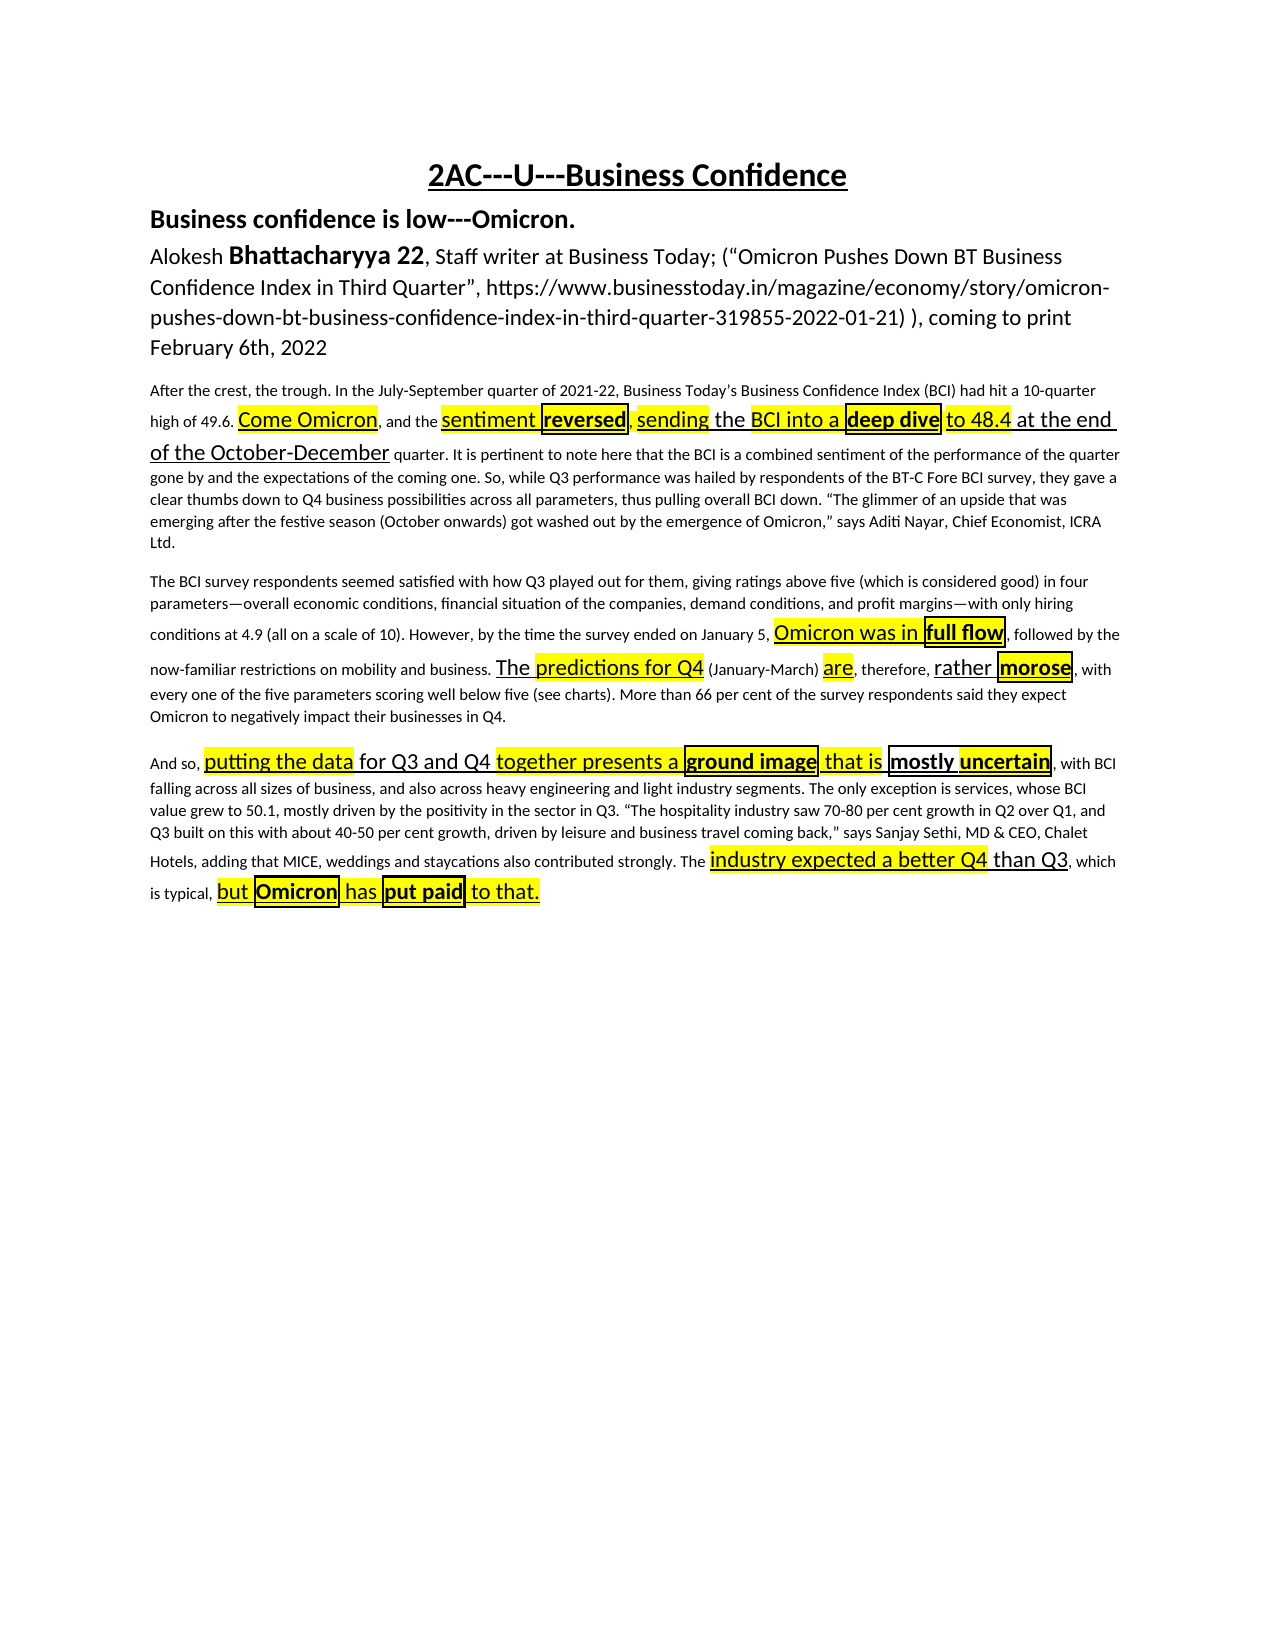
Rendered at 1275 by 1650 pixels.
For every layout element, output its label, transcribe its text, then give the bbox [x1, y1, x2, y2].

subtitle Business confidence is low---Omicron. [150, 202, 1125, 235]
text Alokesh Bhattacharyya 22, Staff writer at Business Today; (“Omicron Pushes Down BT Business Confidence Index in Third Quarter”, https://www.businesstoday.in/magazine/economy/story/omicron-pushes-down-bt-business-confidence-index-in-third-quarter-319855-2022-01-21) ), coming to print February 6th, 2022 [150, 238, 1125, 362]
subtitle 2AC---U---Business Confidence [150, 154, 1125, 195]
text The BCI survey respondents seemed satisfied with how Q3 played out for them, giving ratings above five (which is considered good) in four parameters—overall economic conditions, financial situation of the companies, demand conditions, and profit margins—with only hiring conditions at 4.9 (all on a scale of 10). However, by the time the survey ended on January 5, Omicron was in full flow, followed by the now-familiar restrictions on mobility and business. The predictions for Q4 (January-March) are, therefore, rather morose, with every one of the five parameters scoring well below five (see charts). More than 66 per cent of the survey respondents said they expect Omicron to negatively impact their businesses in Q4. [150, 571, 1125, 727]
text And so, putting the data for Q3 and Q4 together presents a ground image that is mostly uncertain, with BCI falling across all sizes of business, and also across heavy engineering and light industry segments. The only exception is services, whose BCI value grew to 50.1, mostly driven by the positivity in the sector in Q3. “The hospitality industry saw 70-80 per cent growth in Q2 over Q1, and Q3 built on this with about 40-50 per cent growth, driven by leisure and business travel coming back,” says Sanjay Sethi, MD & CEO, Chalet Hotels, adding that MICE, weddings and staycations also contributed strongly. The industry expected a better Q4 than Q3, which is typical, but Omicron has put paid to that. [150, 745, 1125, 908]
text After the crest, the trough. In the July-September quarter of 2021-22, Business Today’s Business Confidence Index (BCI) had hit a 10-quarter high of 49.6. Come Omicron, and the sentiment reversed, sending the BCI into a deep dive to 48.4 at the end of the October-December quarter. It is pertinent to note here that the BCI is a combined sentiment of the performance of the quarter gone by and the expectations of the coming one. So, while Q3 performance was hailed by respondents of the BT-C Fore BCI survey, they gave a clear thumbs down to Q4 business possibilities across all parameters, thus pulling overall BCI down. “The glimmer of an upside that was emerging after the festive season (October onwards) got washed out by the emergence of Omicron,” says Aditi Nayar, Chief Economist, ICRA Ltd. [150, 380, 1125, 553]
